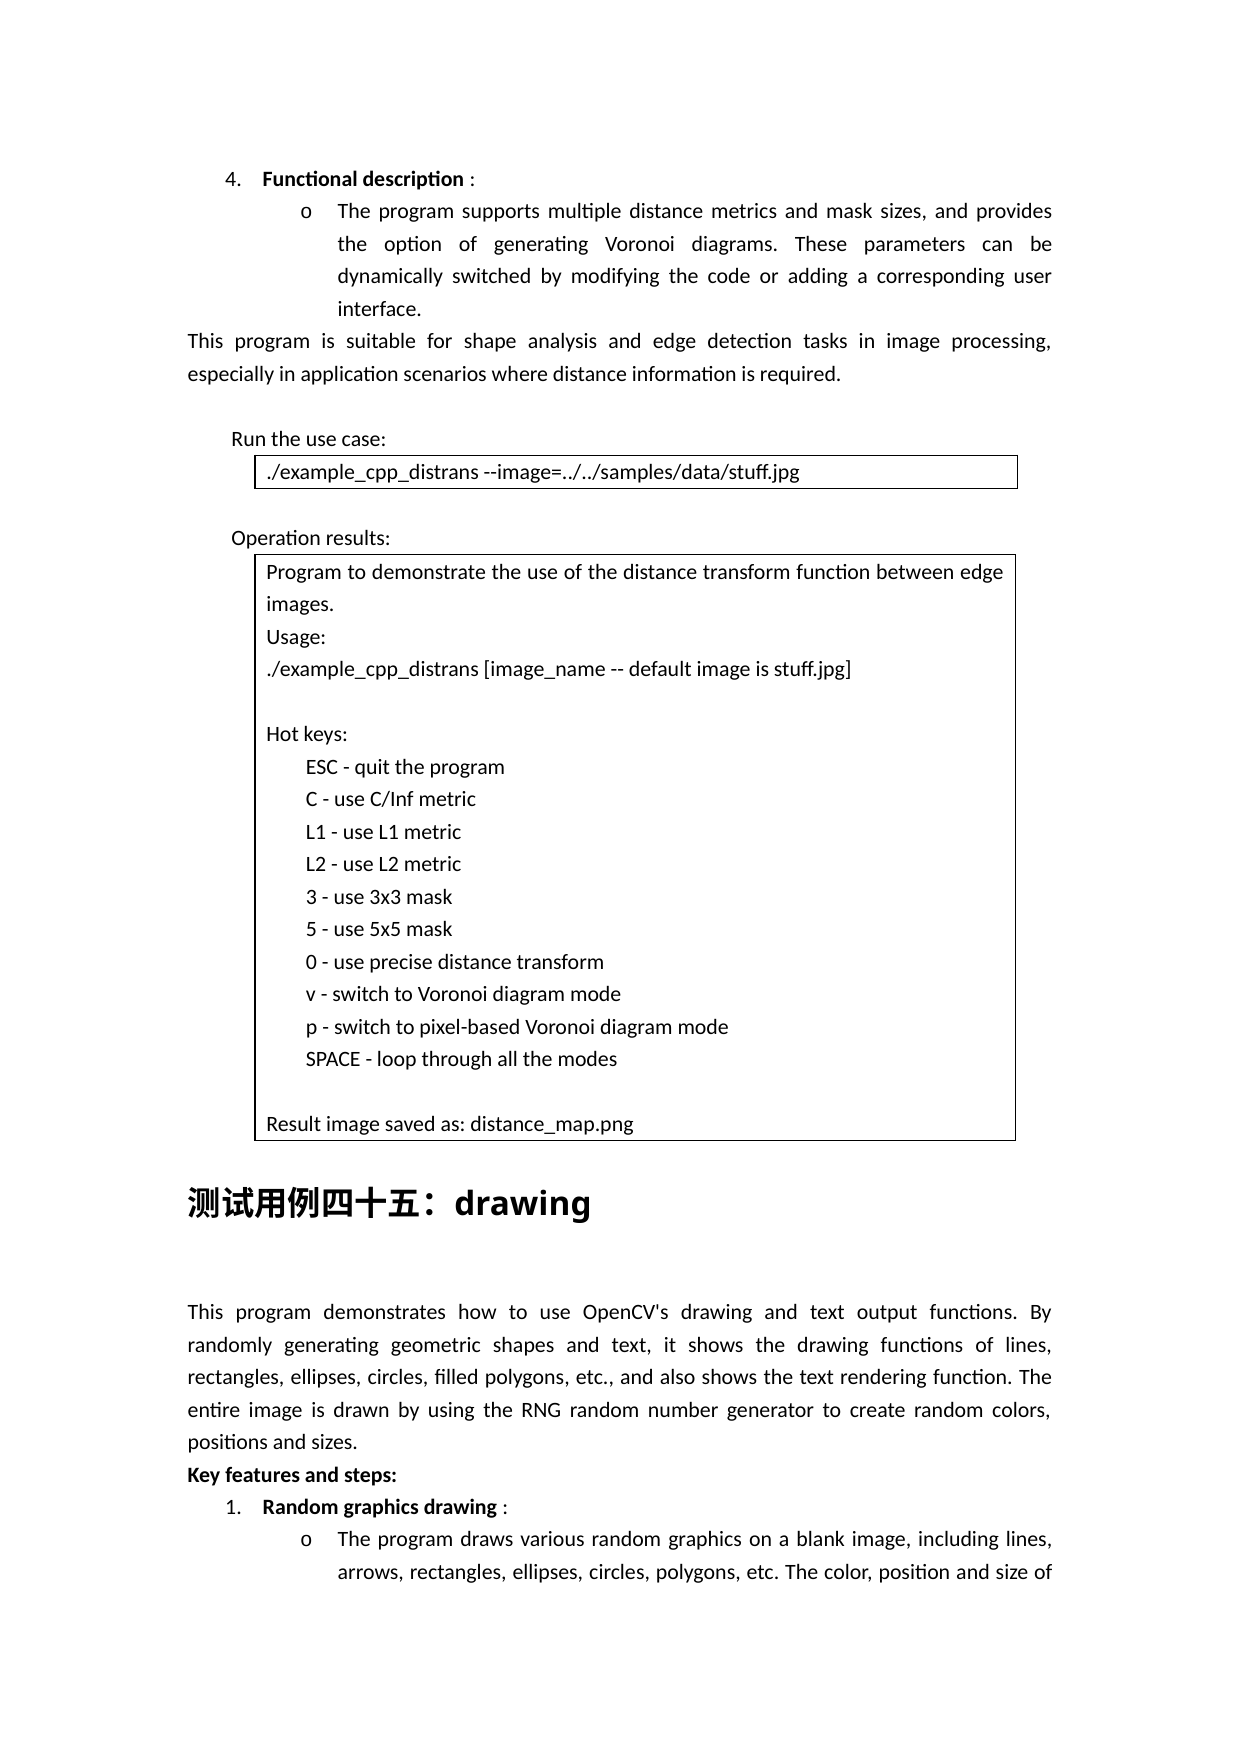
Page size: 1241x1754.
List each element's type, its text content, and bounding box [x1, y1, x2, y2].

text Operation results: [187, 522, 1053, 554]
table_header ./example_cpp_distrans --image=../../samples/data/stuff.jpg [256, 456, 1017, 488]
text Run the use case: [187, 422, 1053, 454]
text Key features and steps: [187, 1458, 1053, 1491]
text This program is suitable for shape analysis and edge detection tasks in image processing, especially in application scenarios where distance information is required. [187, 324, 1053, 389]
list Random graphics drawing : [225, 1491, 1053, 1523]
table_header Program to demonstrate the use of the distance transform function between edge images. Usage: ./example_cpp_distrans [image_name -- default image is stuff.jpg] Hot keys: ESC - quit the program C - use C/Inf metric L1 - use L1 metric L2 - use L2 metric 3 - use 3x3 mask 5 - use 5x5 mask 0 - use precise distance transform v - switch to Voronoi diagram mode p - switch to pixel-based Voronoi diagram mode SPACE - loop through all the modes Result image saved as: distance_map.png [256, 555, 1015, 1140]
text This program demonstrates how to use OpenCV's drawing and text output functions. By randomly generating geometric shapes and text, it shows the drawing functions of lines, rectangles, ellipses, circles, filled polygons, etc., and also shows the text rendering function. The entire image is drawn by using the RNG random number generator to create random colors, positions and sizes. [187, 1296, 1053, 1458]
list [300, 1523, 1053, 1588]
list The program supports multiple distance metrics and mask sizes, and provides the option of generating Voronoi diagrams. These parameters can be dynamically switched by modifying the code or adding a corresponding user interface. [300, 194, 1053, 324]
list Functional description : [225, 162, 1053, 194]
subtitle 测试用例四十五：drawing [187, 1168, 1053, 1233]
